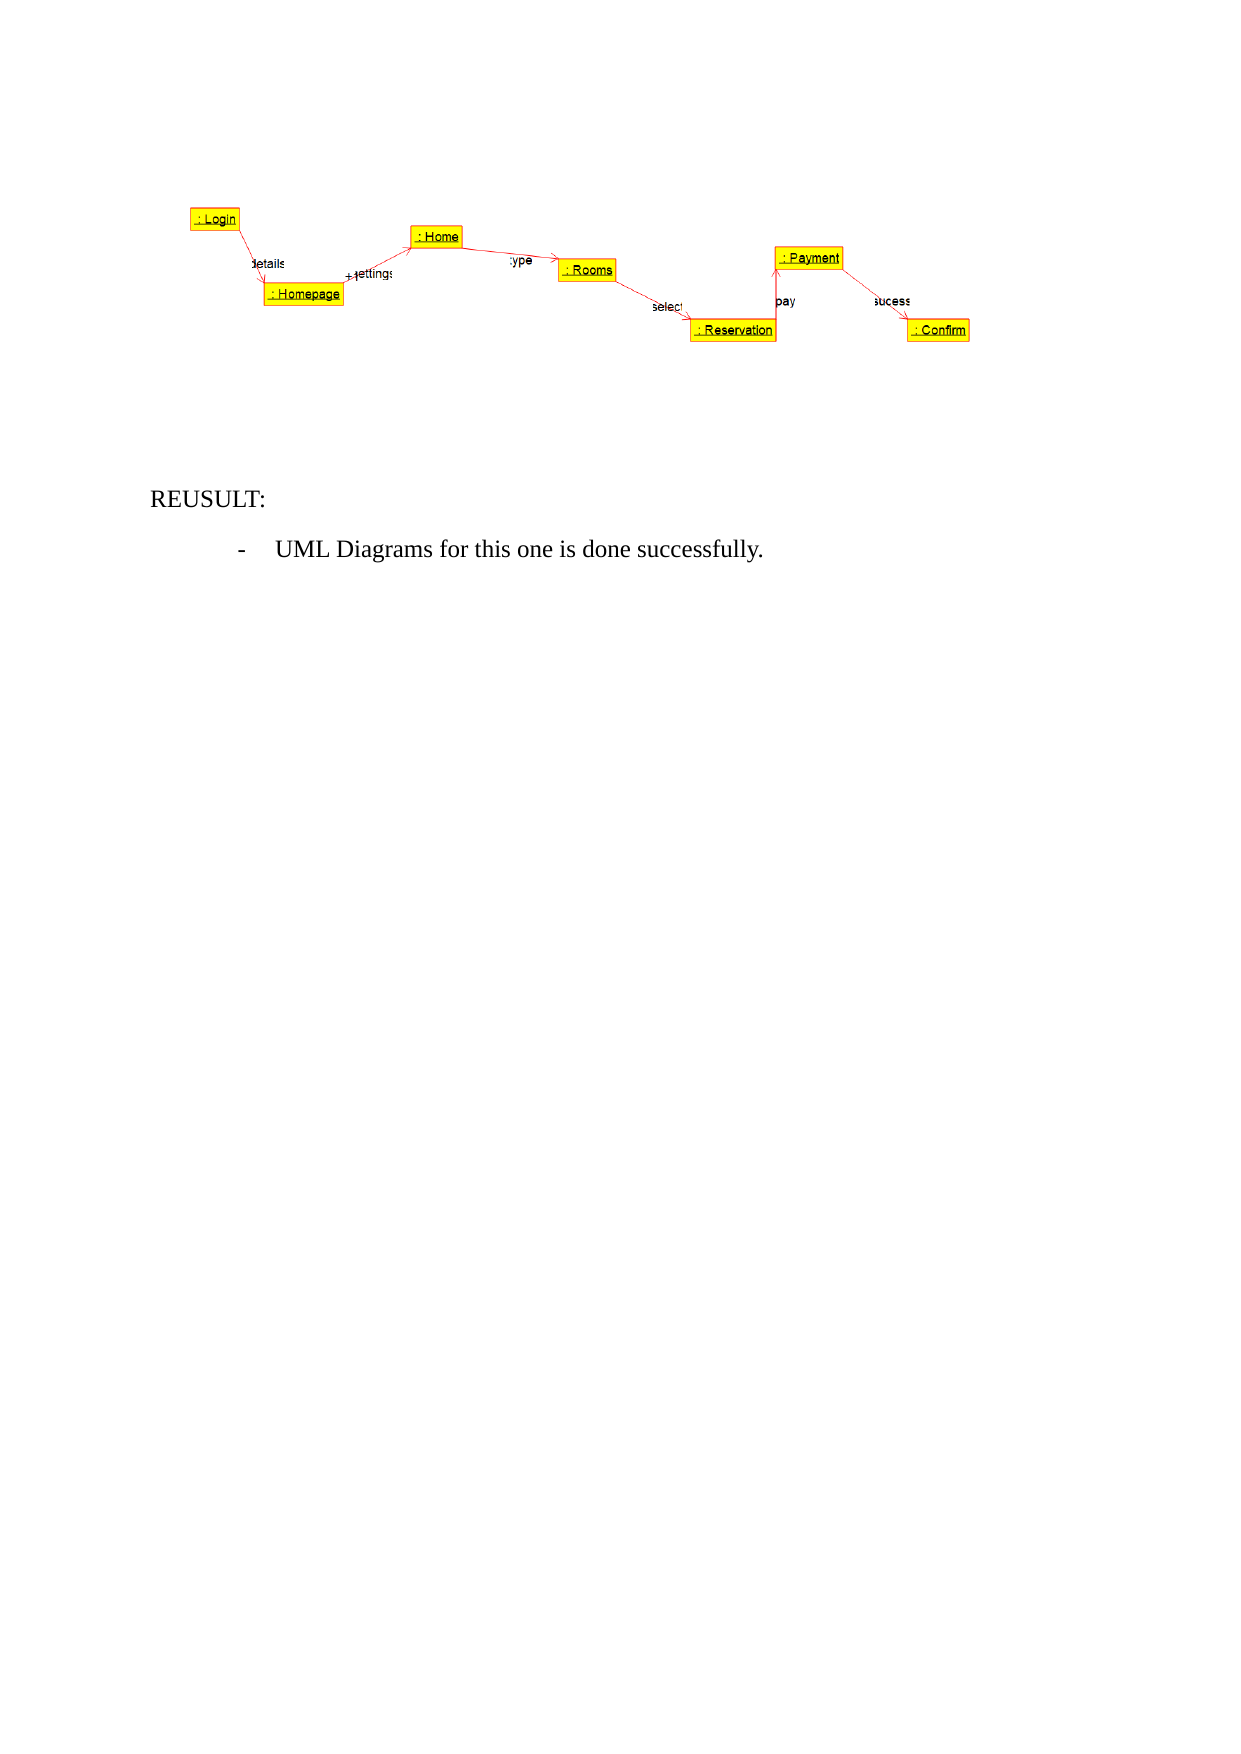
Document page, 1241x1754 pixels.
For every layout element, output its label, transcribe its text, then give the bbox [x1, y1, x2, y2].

text REUSULT: [150, 484, 1090, 513]
list UML Diagrams for this one is done successfully. [237, 534, 1090, 562]
picture [150, 150, 1091, 414]
